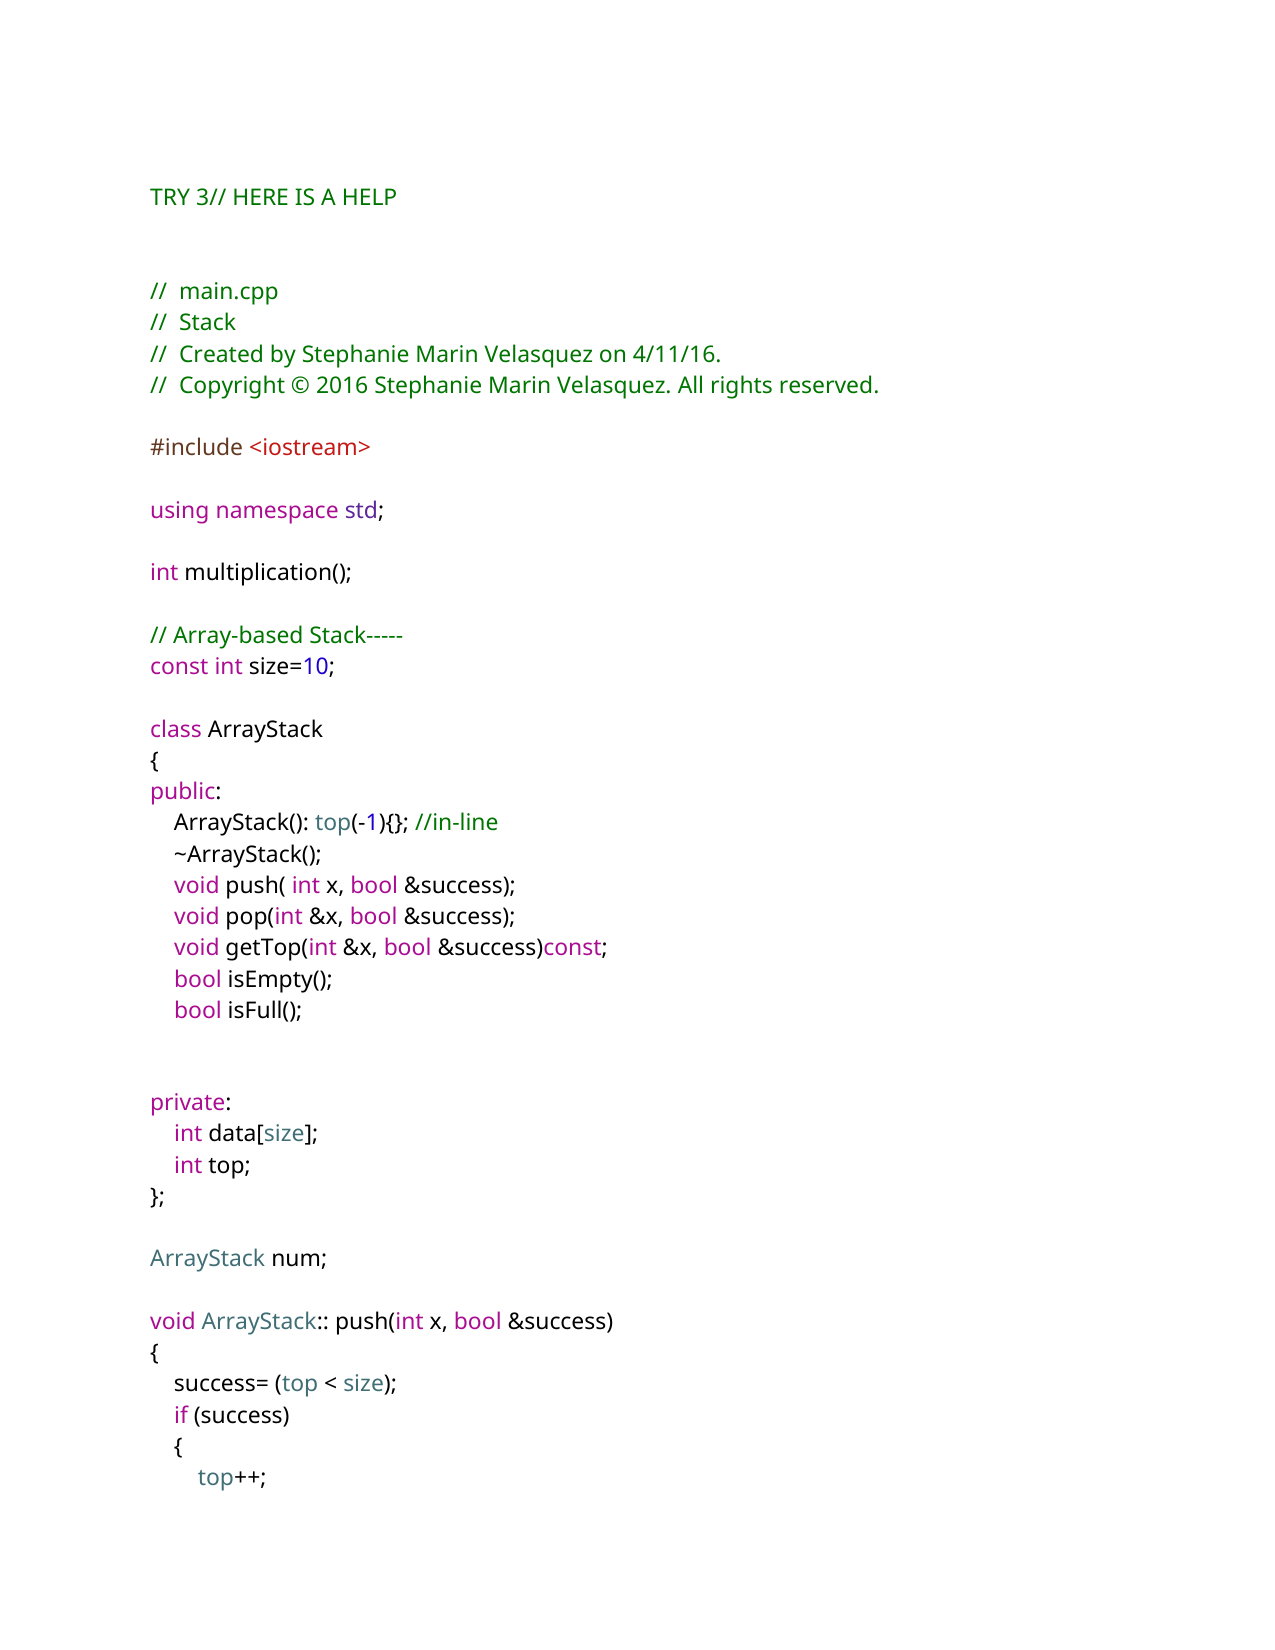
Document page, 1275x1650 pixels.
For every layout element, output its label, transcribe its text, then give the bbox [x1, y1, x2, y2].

text TRY 3// HERE IS A HELP [150, 181, 1125, 212]
text ~ArrayStack(); [150, 837, 1125, 869]
text int top; [150, 1148, 1125, 1180]
text }; [150, 1180, 1125, 1211]
text void ArrayStack:: push(int x, bool &success) [150, 1305, 1125, 1336]
text #include <iostream> [150, 431, 1125, 462]
text bool isEmpty(); [150, 962, 1125, 994]
text success= (top < size); [150, 1367, 1125, 1398]
text { [150, 1430, 1125, 1461]
text // Copyright © 2016 Stephanie Marin Velasquez. All rights reserved. [150, 369, 1125, 400]
text using namespace std; [150, 494, 1125, 525]
text int data[size]; [150, 1117, 1125, 1148]
text // Array-based Stack----- [150, 619, 1125, 650]
text ArrayStack(): top(-1){}; //in-line [150, 806, 1125, 837]
text { [150, 1336, 1125, 1367]
text void getTop(int &x, bool &success)const; [150, 931, 1125, 962]
text // Created by Stephanie Marin Velasquez on 4/11/16. [150, 337, 1125, 369]
text if (success) [150, 1398, 1125, 1430]
text private: [150, 1086, 1125, 1117]
text void push( int x, bool &success); [150, 869, 1125, 900]
text { [150, 744, 1125, 775]
text // main.cpp [150, 275, 1125, 306]
text top++; [150, 1461, 1125, 1492]
text int multiplication(); [150, 556, 1125, 587]
text class ArrayStack [150, 712, 1125, 744]
text const int size=10; [150, 650, 1125, 681]
text ArrayStack num; [150, 1242, 1125, 1273]
text void pop(int &x, bool &success); [150, 900, 1125, 931]
text public: [150, 775, 1125, 806]
text bool isFull(); [150, 994, 1125, 1025]
text // Stack [150, 306, 1125, 337]
